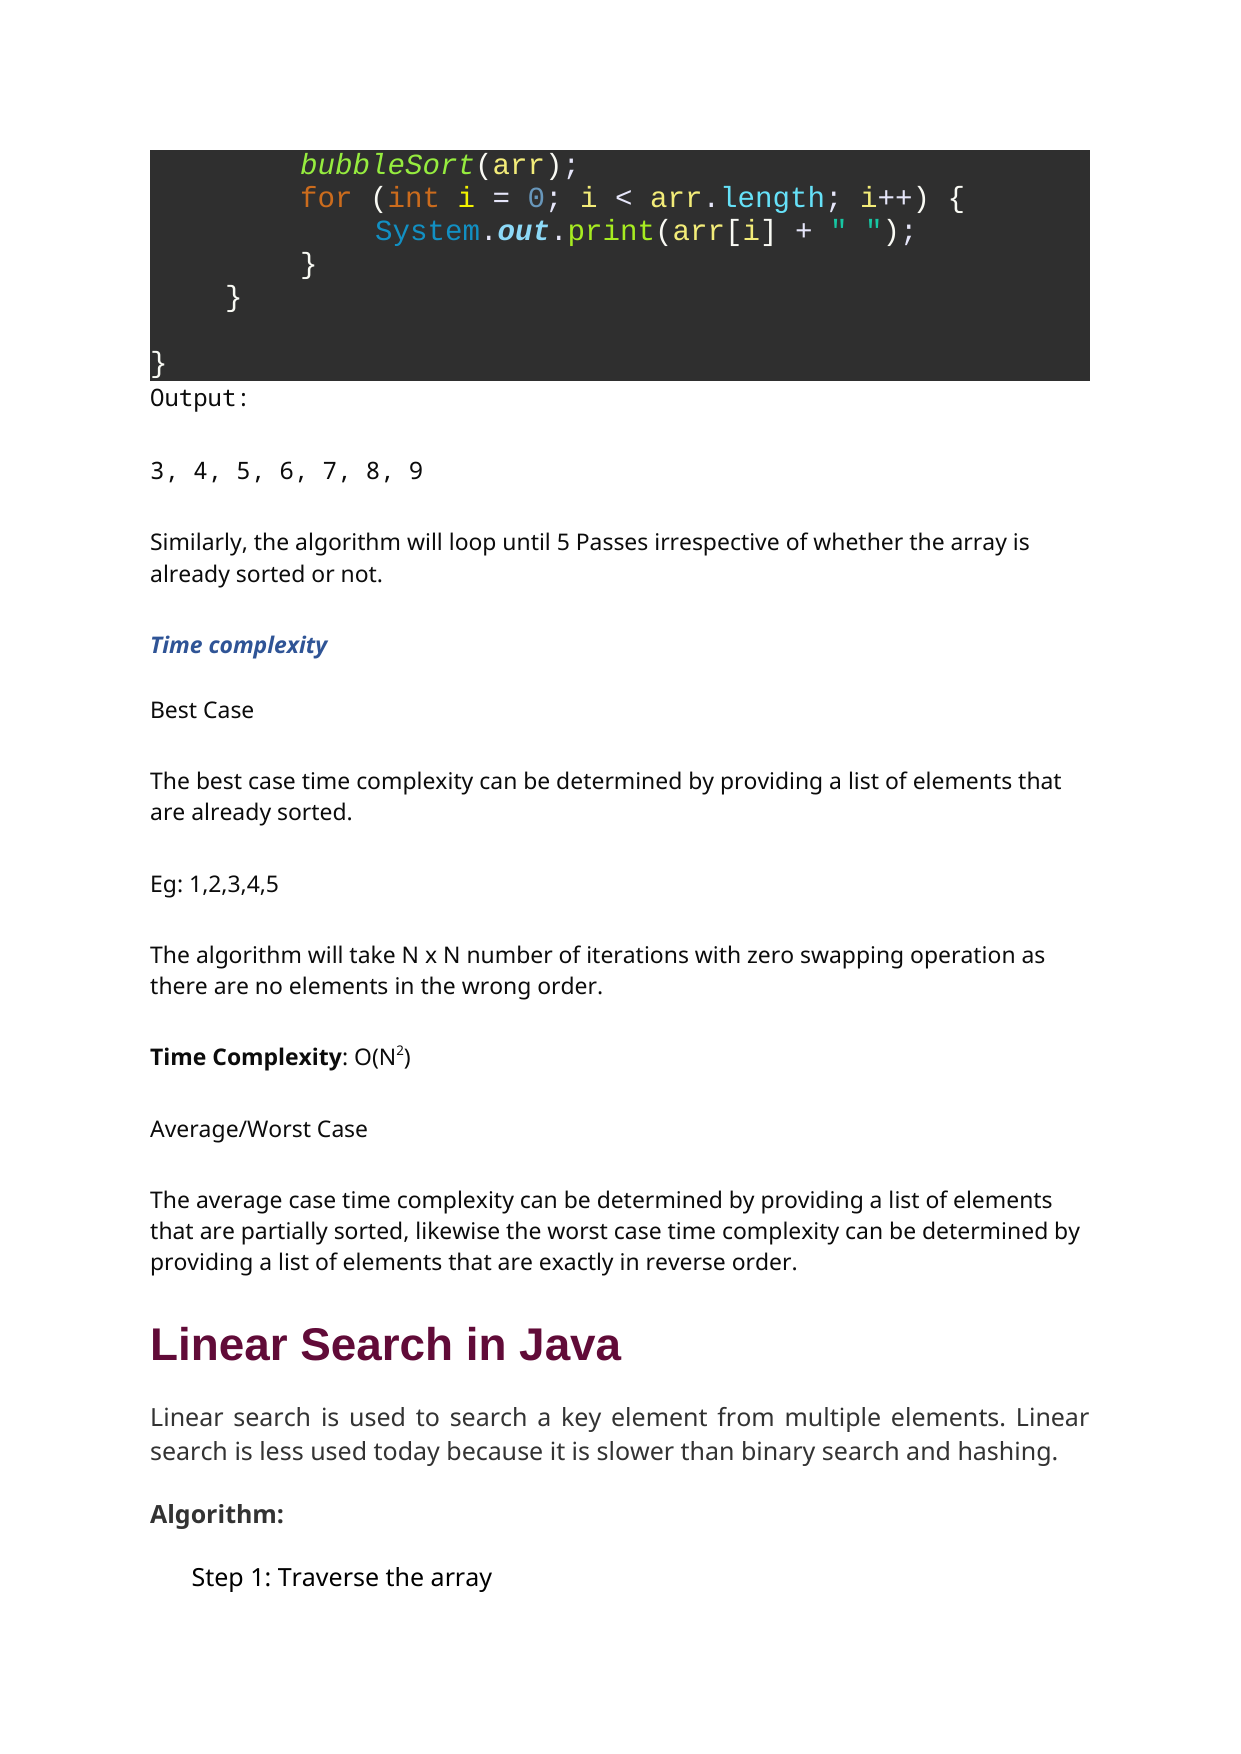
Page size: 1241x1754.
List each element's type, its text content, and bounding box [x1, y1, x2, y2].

text Step 1: Traverse the array [150, 1560, 1090, 1594]
text Output: [150, 381, 1090, 414]
text Linear search is used to search a key element from multiple elements. Linear search is less used today because it is slower than binary search and hashing. [150, 1399, 1090, 1468]
text 3, 4, 5, 6, 7, 8, 9 [150, 454, 1090, 486]
text for (int i = 0; i < arr.length; i++) { [150, 183, 1090, 216]
text The average case time complexity can be determined by providing a list of elements that are partially sorted, likewise the worst case time complexity can be determined by providing a list of elements that are exactly in reverse order. [150, 1184, 1090, 1278]
text } [150, 348, 1090, 381]
text Algorithm: [150, 1497, 1090, 1531]
text bubbleSort(arr); [150, 150, 1090, 183]
text } [150, 249, 1090, 282]
text } [150, 282, 1090, 315]
text Best Case [150, 694, 1090, 725]
text Average/Worst Case [150, 1113, 1090, 1144]
text The algorithm will take N x N number of iterations with zero swapping operation as there are no elements in the wrong order. [150, 939, 1090, 1001]
subtitle Time complexity [150, 629, 1090, 660]
text The best case time complexity can be determined by providing a list of elements that are already sorted. [150, 765, 1090, 828]
text Eg: 1,2,3,4,5 [150, 868, 1090, 899]
subtitle Linear Search in Java [150, 1318, 1090, 1370]
text System.out.print(arr[i] + " "); [150, 216, 1090, 249]
text Similarly, the algorithm will loop until 5 Passes irrespective of whether the array is already sorted or not. [150, 526, 1090, 589]
text Time Complexity: O(N2) [150, 1041, 1090, 1073]
